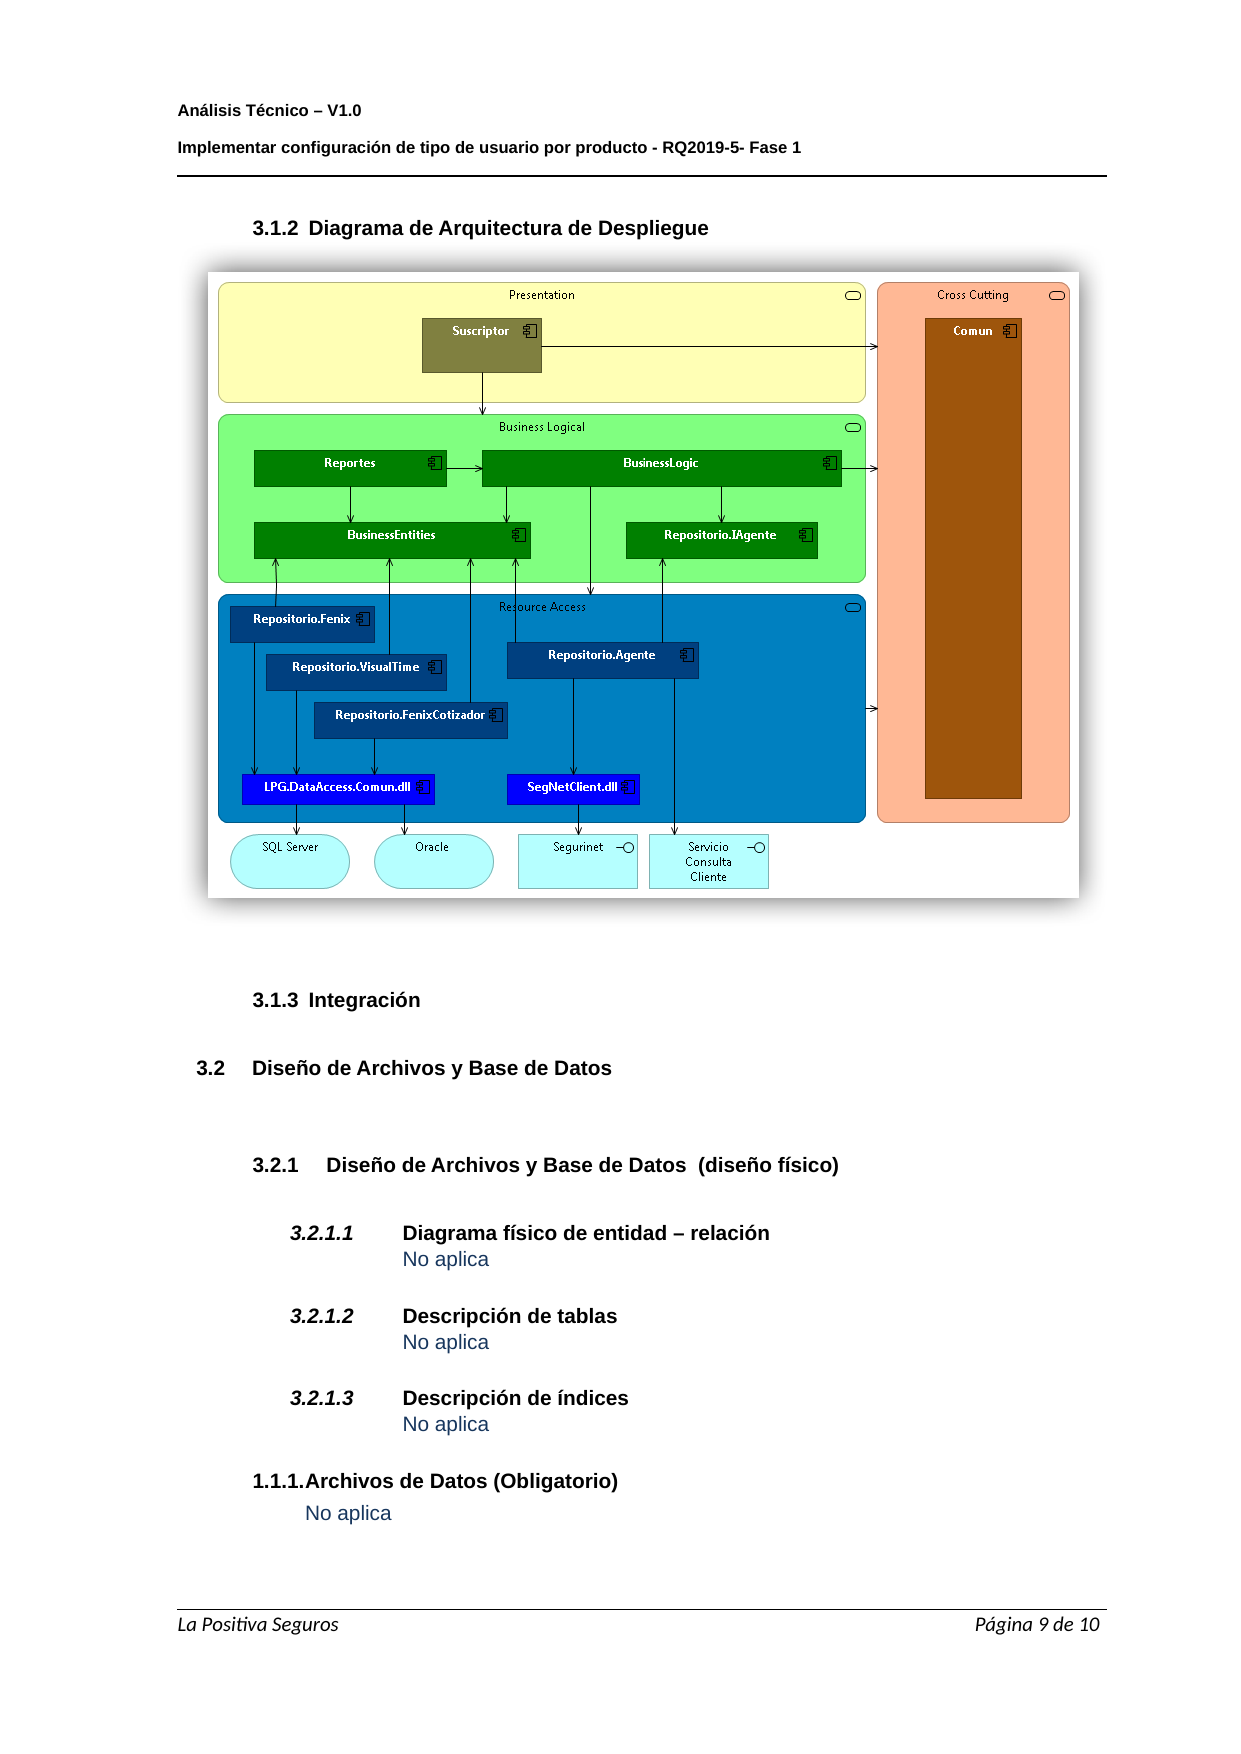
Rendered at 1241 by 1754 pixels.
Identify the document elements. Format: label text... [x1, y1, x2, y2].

subtitle Diagrama físico de entidad – relación [290, 1221, 1107, 1245]
subtitle Diagrama de Arquitectura de Despliegue [252, 216, 1107, 240]
subtitle Diseño de Archivos y Base de Datos (diseño físico) [252, 1153, 1107, 1177]
subtitle Descripción de tablas [290, 1304, 1107, 1328]
subtitle Archivos de Datos (Obligatorio) [252, 1469, 1107, 1493]
subtitle Descripción de índices [290, 1386, 1107, 1410]
list No aplica [327, 1412, 1107, 1436]
picture [208, 272, 1079, 898]
subtitle Integración [252, 988, 1107, 1012]
list No aplica [327, 1247, 1107, 1271]
list No aplica [327, 1329, 1107, 1353]
list No aplica [267, 1501, 1107, 1525]
subtitle Diseño de Archivos y Base de Datos [196, 1056, 1107, 1080]
